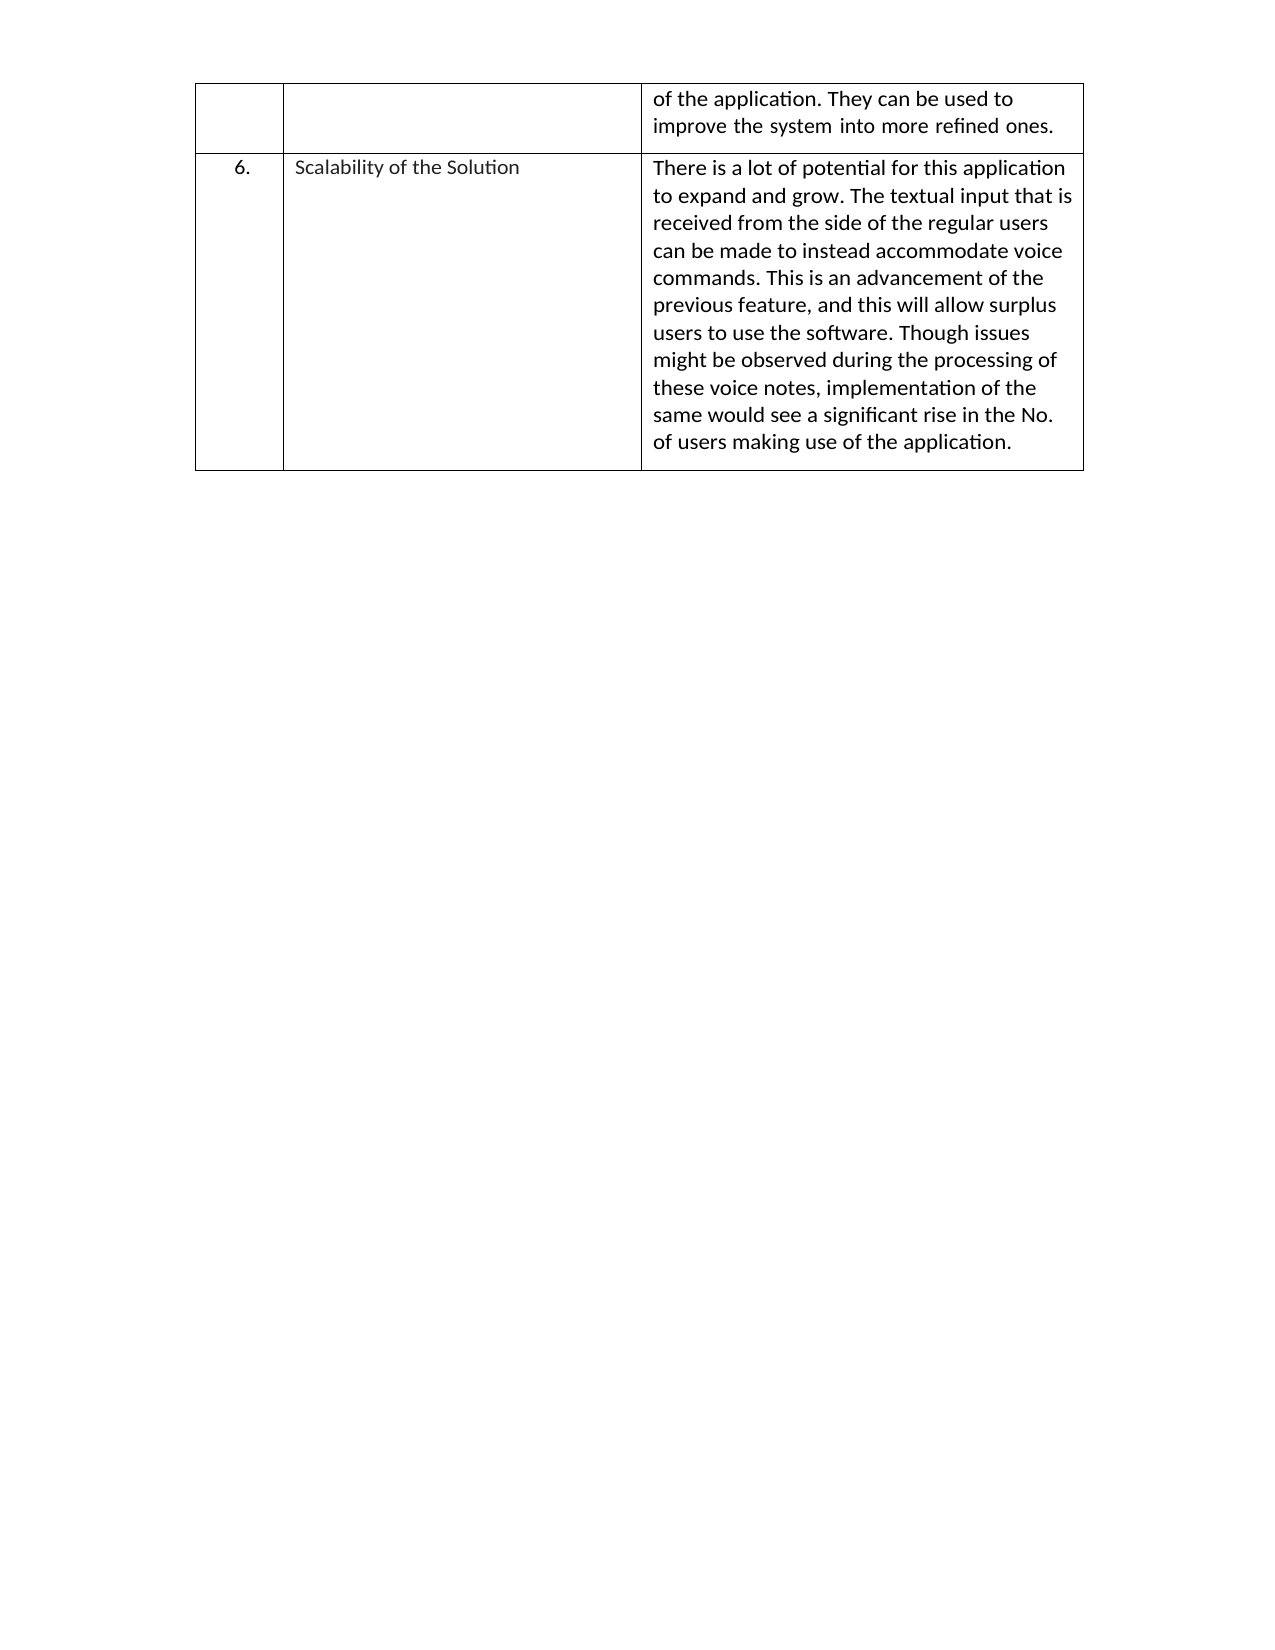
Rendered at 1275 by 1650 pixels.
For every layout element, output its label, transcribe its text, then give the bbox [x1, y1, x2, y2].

table_cell There is a lot of potential for this application to expand and grow. The textual input that is received from the side of the regular users can be made to instead accommodate voice commands. This is an advancement of the previous feature, and this will allow surplus users to use the software. Though issues might be observed during the processing of these voice notes, implementation of the same would see a significant rise in the No. of users making use of the application. [642, 154, 1083, 470]
table_cell Scalability of the Solution [284, 154, 641, 470]
table_header [196, 84, 283, 153]
table_header [284, 84, 641, 153]
table_cell 6. [196, 154, 283, 470]
table_header of the application. They can be used to improve the system into more refined ones. [642, 84, 1083, 153]
